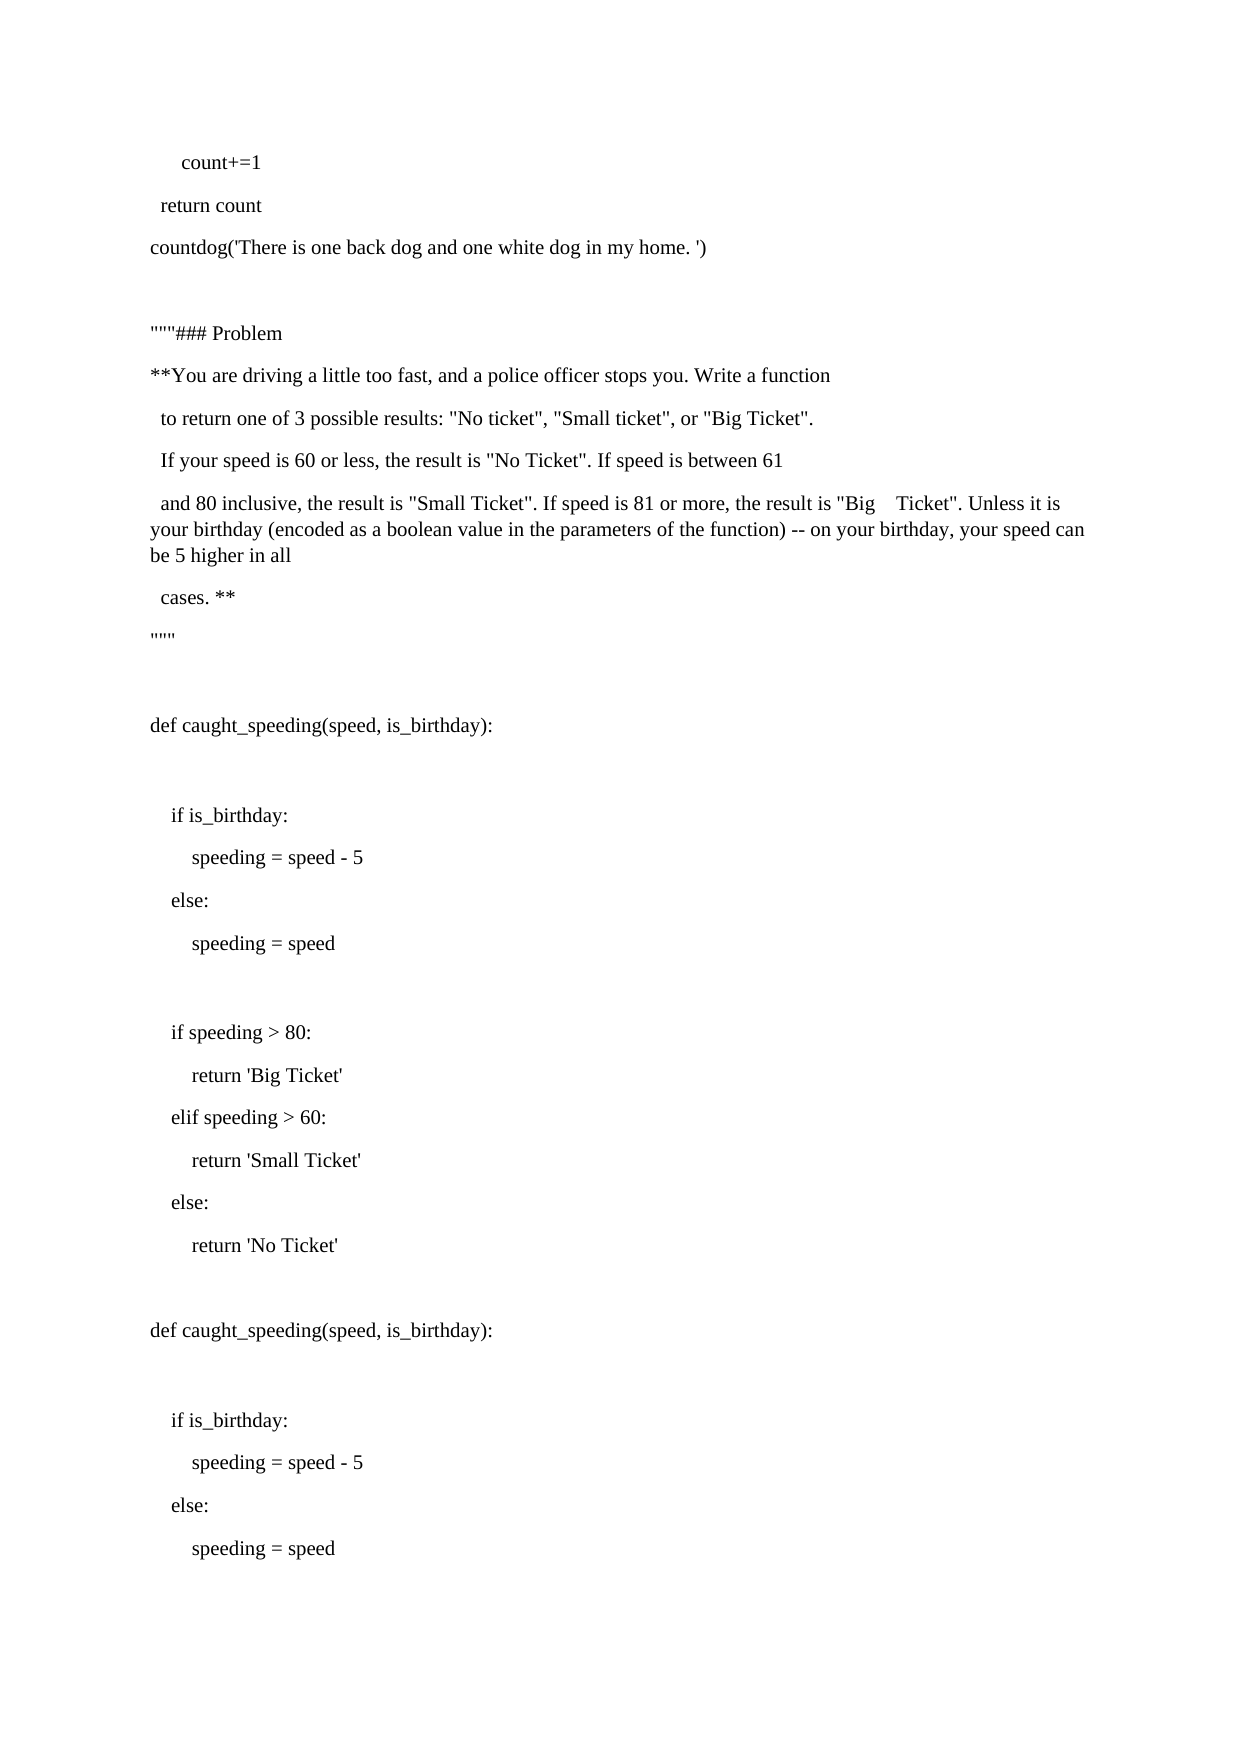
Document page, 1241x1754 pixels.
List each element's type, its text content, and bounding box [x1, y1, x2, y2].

text count+=1 [150, 150, 1090, 174]
text if speeding > 80: [150, 1020, 1090, 1044]
text return count [150, 193, 1090, 217]
text def caught_speeding(speed, is_birthday): [150, 713, 1090, 737]
text def caught_speeding(speed, is_birthday): [150, 1318, 1090, 1342]
text return 'No Ticket' [150, 1233, 1090, 1257]
text """ [150, 628, 1090, 652]
text else: [150, 1493, 1090, 1517]
text return 'Small Ticket' [150, 1148, 1090, 1172]
text else: [150, 1190, 1090, 1214]
text **You are driving a little too fast, and a police officer stops you. Write a function [150, 363, 1090, 387]
text """### Problem [150, 320, 1090, 344]
text speeding = speed [150, 930, 1090, 954]
text If your speed is 60 or less, the result is "No Ticket". If speed is between 61 [150, 448, 1090, 472]
text elif speeding > 60: [150, 1105, 1090, 1129]
text speeding = speed [150, 1535, 1090, 1559]
text if is_birthday: [150, 803, 1090, 827]
text to return one of 3 possible results: "No ticket", "Small ticket", or "Big Ticket". [150, 406, 1090, 430]
text countdog('There is one back dog and one white dog in my home. ') [150, 235, 1090, 259]
text speeding = speed - 5 [150, 1450, 1090, 1474]
text cases. ** [150, 585, 1090, 609]
text else: [150, 888, 1090, 912]
text speeding = speed - 5 [150, 845, 1090, 869]
text return 'Big Ticket' [150, 1062, 1090, 1087]
text and 80 inclusive, the result is "Small Ticket". If speed is 81 or more, the result is "Big Ticket". Unless it is your birthday (encoded as a boolean value in the parameters of the function) -- on your birthday, your speed can be 5 higher in all [150, 491, 1090, 567]
text if is_birthday: [150, 1408, 1090, 1432]
